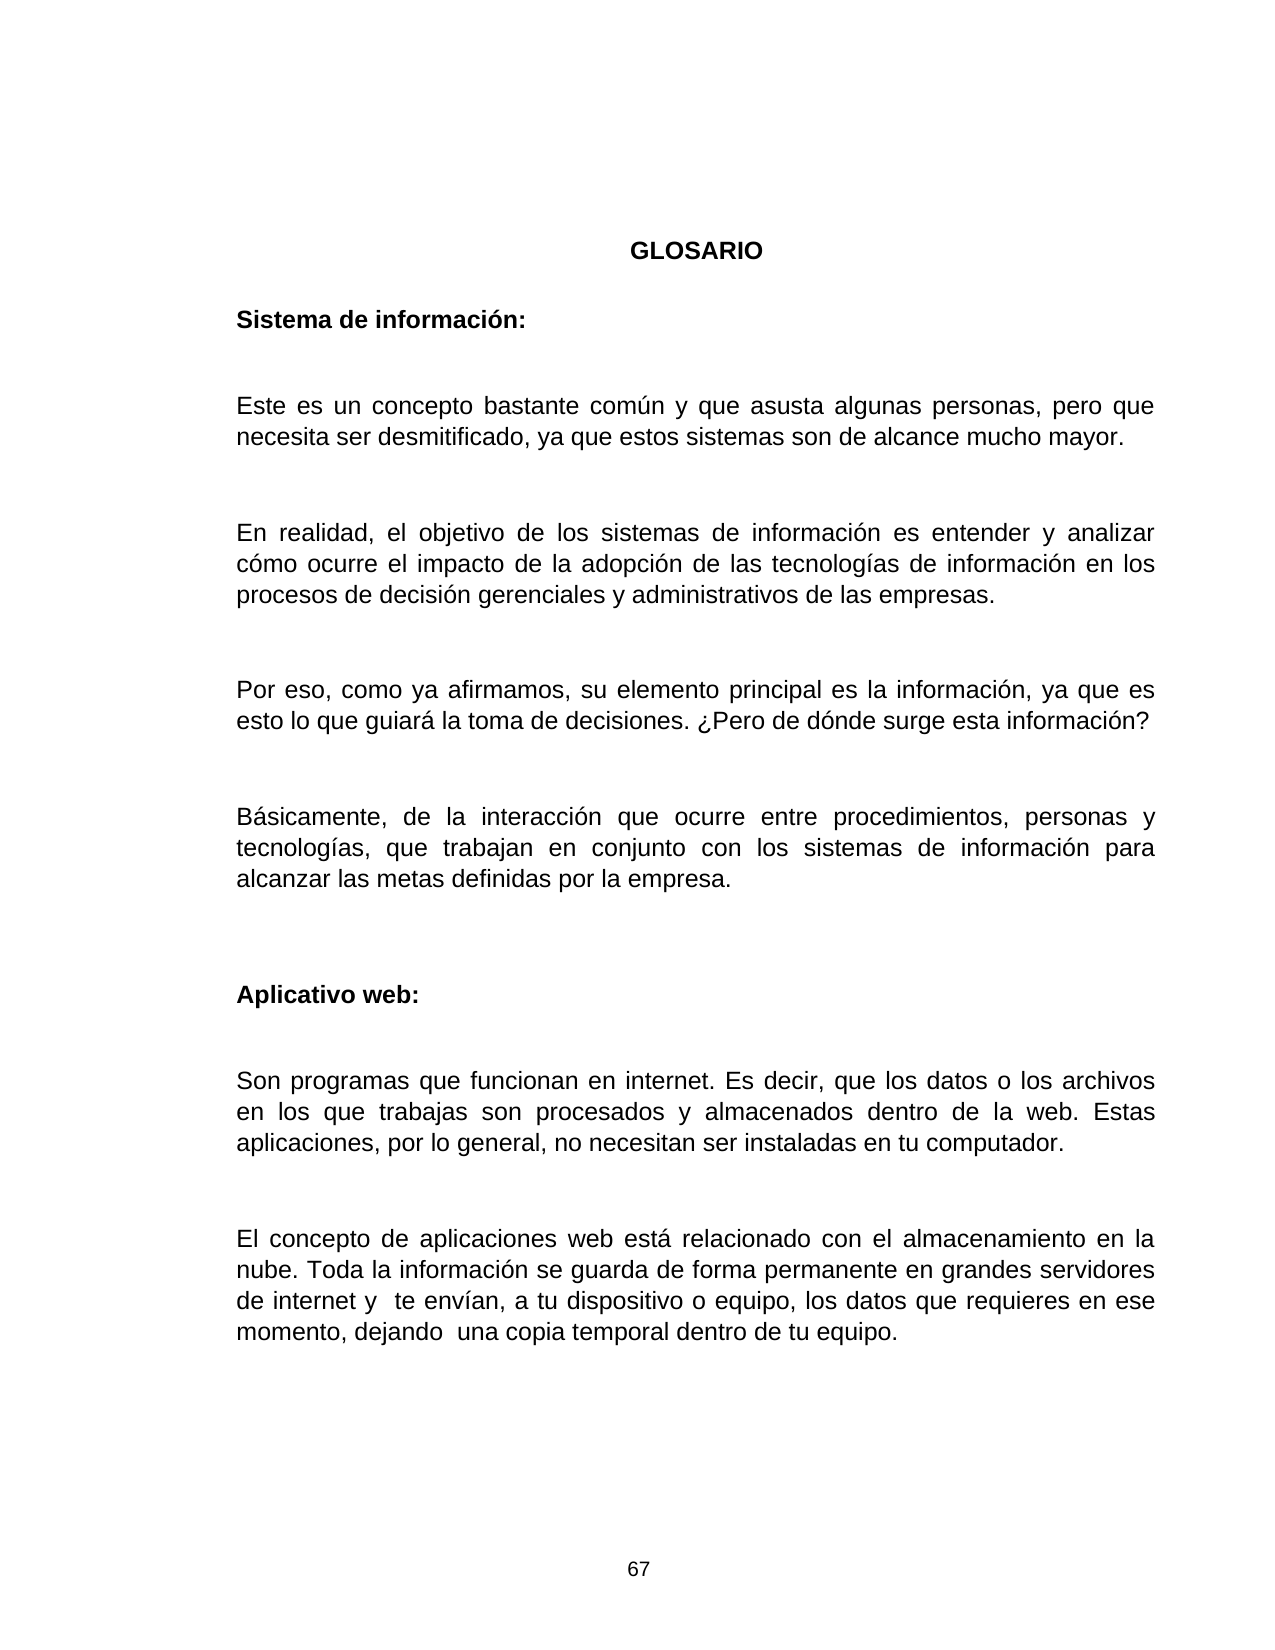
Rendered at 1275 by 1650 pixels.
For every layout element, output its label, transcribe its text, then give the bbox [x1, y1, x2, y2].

text El concepto de aplicaciones web está relacionado con el almacenamiento en la nube. Toda la información se guarda de forma permanente en grandes servidores de internet y te envían, a tu dispositivo o equipo, los datos que requieres en ese momento, dejando una copia temporal dentro de tu equipo. [236, 1223, 1157, 1345]
subtitle Sistema de información: [236, 305, 1157, 333]
subtitle GLOSARIO [236, 236, 1157, 265]
text En realidad, el objetivo de los sistemas de información es entender y analizar cómo ocurre el impacto de la adopción de las tecnologías de información en los procesos de decisión gerenciales y administrativos de las empresas. [236, 517, 1157, 608]
text Por eso, como ya afirmamos, su elemento principal es la información, ya que es esto lo que guiará la toma de decisiones. ¿Pero de dónde surge esta información? [236, 675, 1157, 735]
text Básicamente, de la interacción que ocurre entre procedimientos, personas y tecnologías, que trabajan en conjunto con los sistemas de información para alcanzar las metas definidas por la empresa. [236, 801, 1157, 892]
text Son programas que funcionan en internet. Es decir, que los datos o los archivos en los que trabajas son procesados y almacenados dentro de la web. Estas aplicaciones, por lo general, no necesitan ser instaladas en tu computador. [236, 1066, 1157, 1157]
text Este es un concepto bastante común y que asusta algunas personas, pero que necesita ser desmitificado, ya que estos sistemas son de alcance mucho mayor. [236, 391, 1157, 451]
subtitle Aplicativo web: [236, 980, 1157, 1008]
